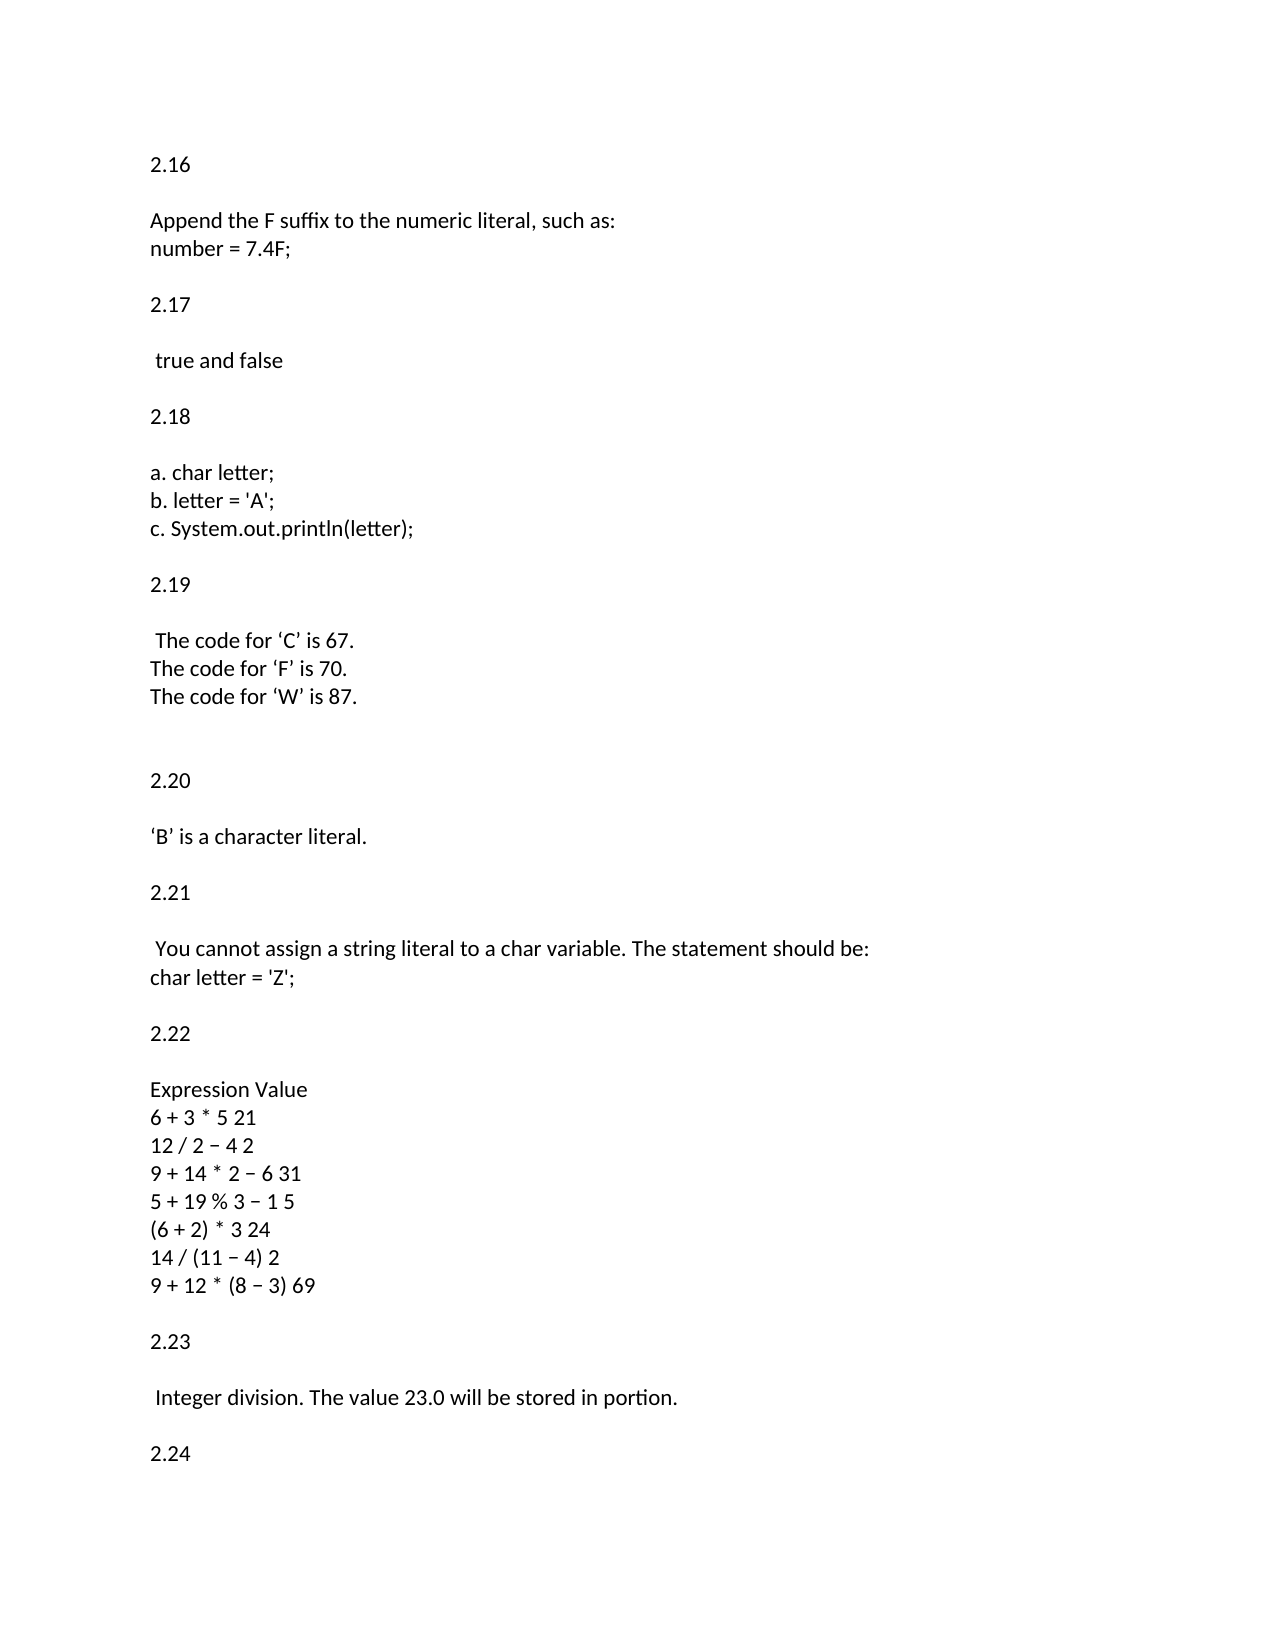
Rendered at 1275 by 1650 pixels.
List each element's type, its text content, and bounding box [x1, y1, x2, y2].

text 12 / 2 − 4 2 [150, 1131, 1125, 1159]
text ‘B’ is a character literal. [150, 822, 1125, 851]
text You cannot assign a string literal to a char variable. The statement should be: [150, 934, 1125, 963]
text Integer division. The value 23.0 will be stored in portion. [150, 1383, 1125, 1411]
text 14 / (11 − 4) 2 [150, 1243, 1125, 1271]
text The code for ‘F’ is 70. [150, 654, 1125, 682]
text c. System.out.println(letter); [150, 514, 1125, 542]
text 2.18 [150, 402, 1125, 430]
text (6 + 2) * 3 24 [150, 1215, 1125, 1243]
text The code for ‘C’ is 67. [150, 626, 1125, 654]
text Append the F suffix to the numeric literal, such as: [150, 206, 1125, 234]
text 2.20 [150, 766, 1125, 794]
text a. char letter; [150, 458, 1125, 486]
text true and false [150, 346, 1125, 374]
text b. letter = 'A'; [150, 486, 1125, 514]
text 2.24 [150, 1439, 1125, 1467]
text 5 + 19 % 3 − 1 5 [150, 1187, 1125, 1215]
text Expression Value [150, 1075, 1125, 1103]
text char letter = 'Z'; [150, 963, 1125, 991]
text 2.19 [150, 570, 1125, 598]
text 2.21 [150, 878, 1125, 907]
text 9 + 12 * (8 − 3) 69 [150, 1271, 1125, 1299]
text 9 + 14 * 2 − 6 31 [150, 1159, 1125, 1187]
text 2.16 [150, 150, 1125, 178]
text 2.23 [150, 1327, 1125, 1355]
text 6 + 3 * 5 21 [150, 1103, 1125, 1131]
text 2.17 [150, 290, 1125, 318]
text number = 7.4F; [150, 234, 1125, 262]
text The code for ‘W’ is 87. [150, 682, 1125, 710]
text 2.22 [150, 1019, 1125, 1047]
